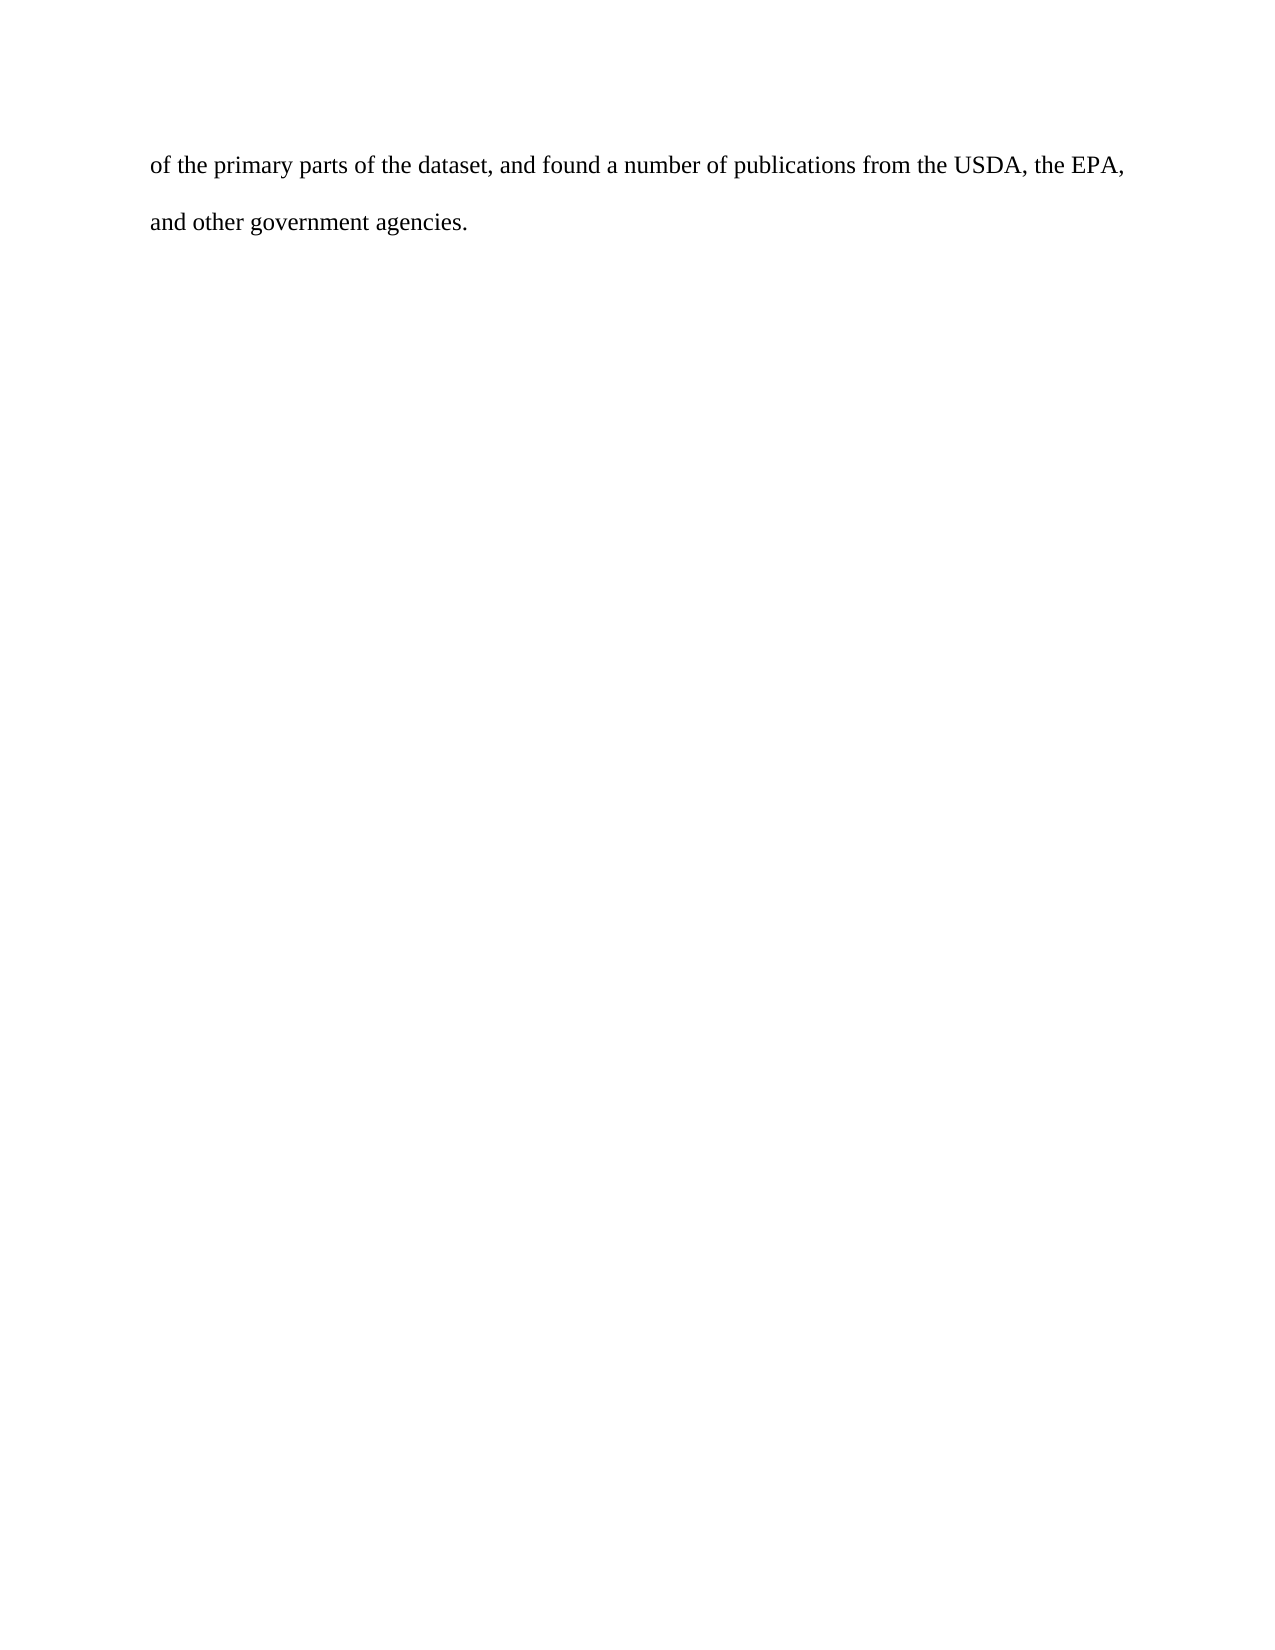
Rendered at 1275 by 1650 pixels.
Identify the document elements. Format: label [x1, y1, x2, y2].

text [150, 150, 1125, 236]
